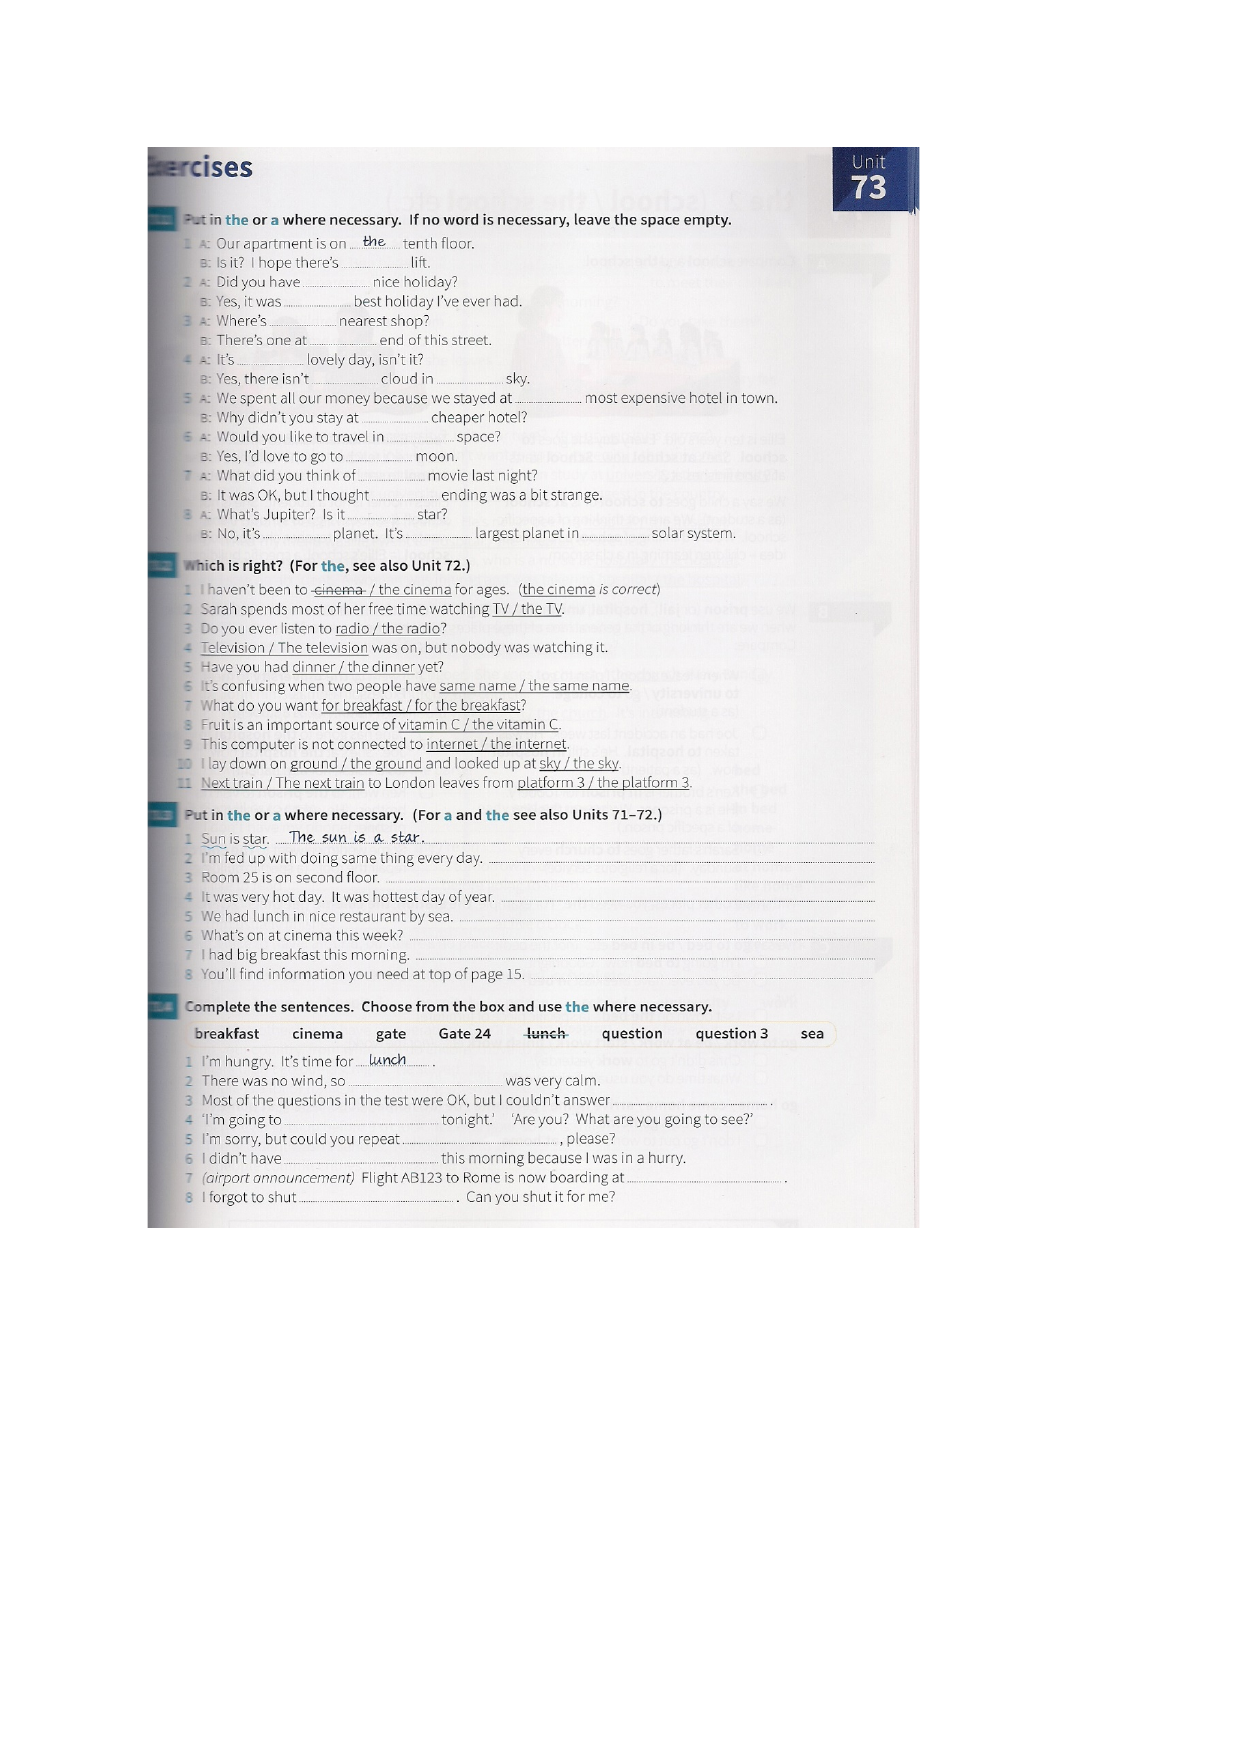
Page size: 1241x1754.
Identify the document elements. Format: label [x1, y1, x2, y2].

picture [147, 147, 920, 1228]
